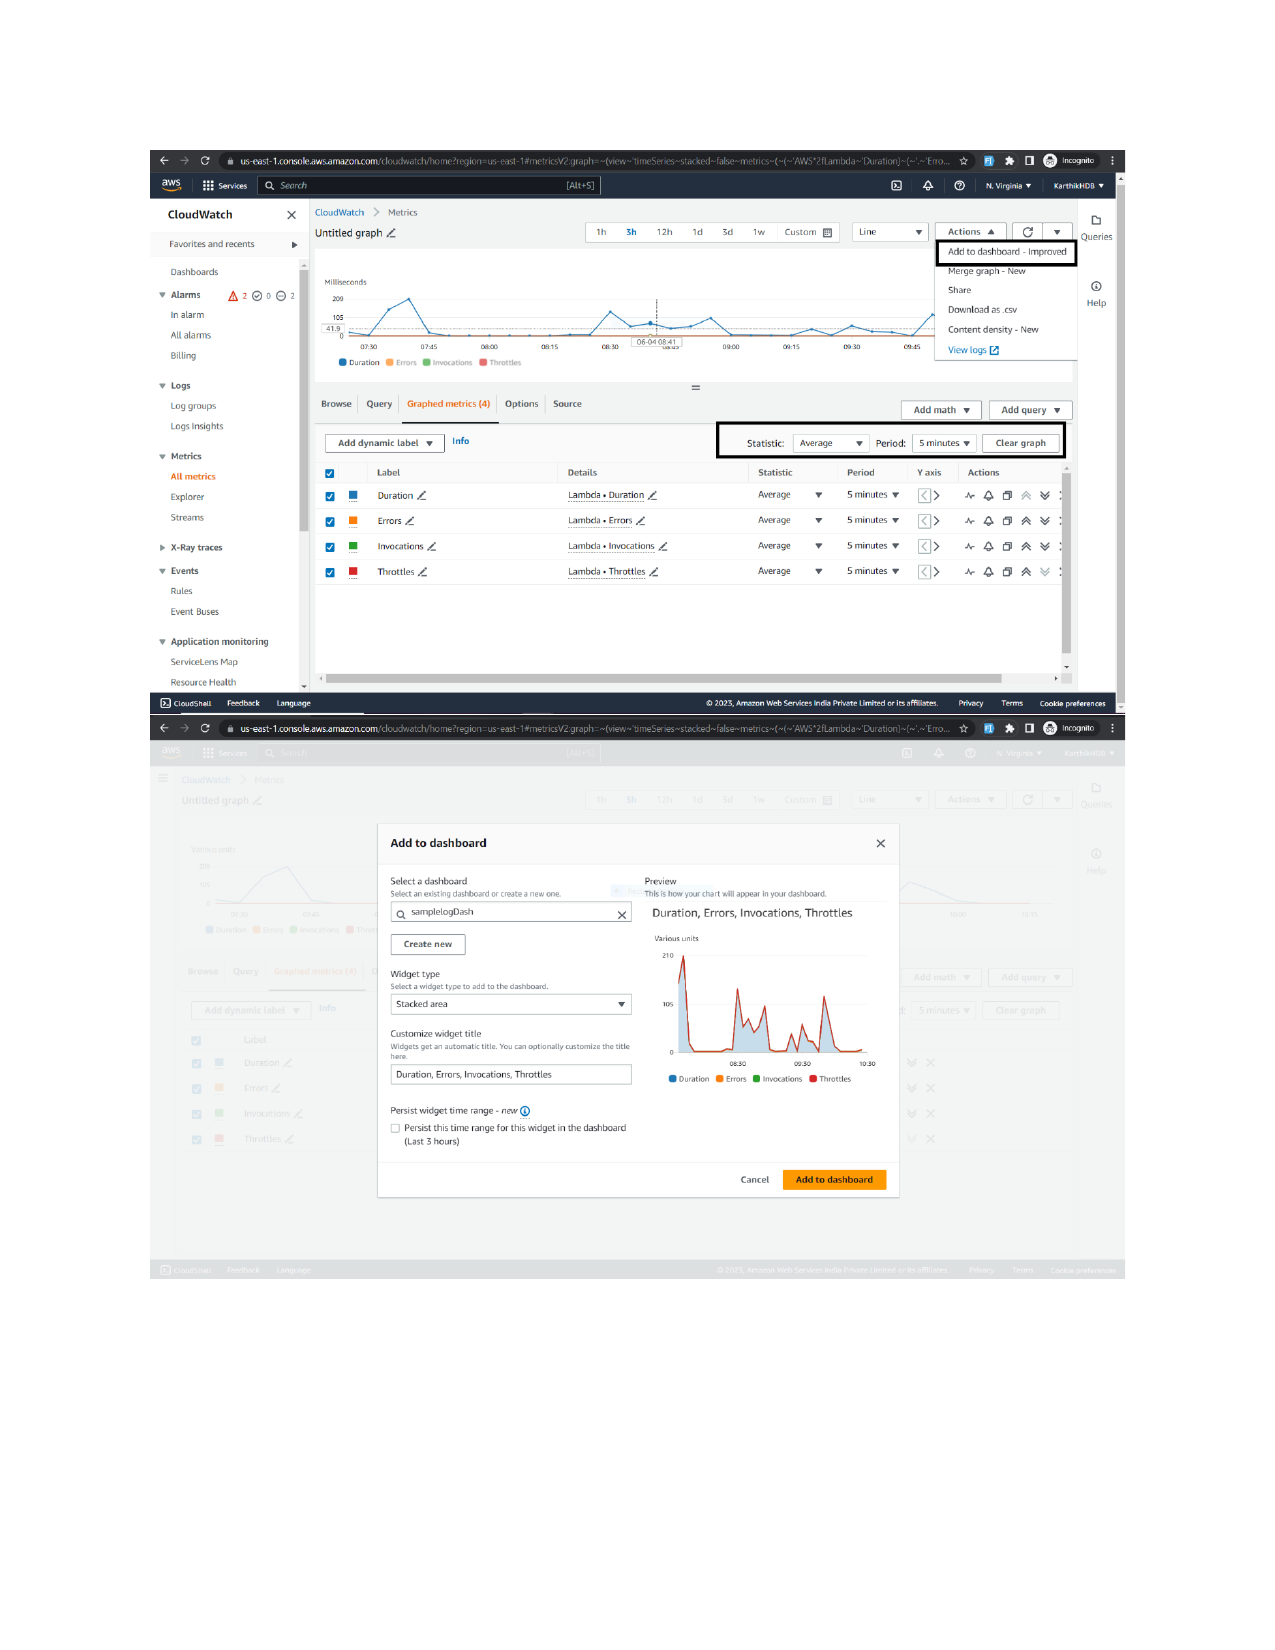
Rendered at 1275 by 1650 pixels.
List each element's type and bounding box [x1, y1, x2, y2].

picture [150, 715, 1125, 1279]
picture [150, 150, 1125, 714]
